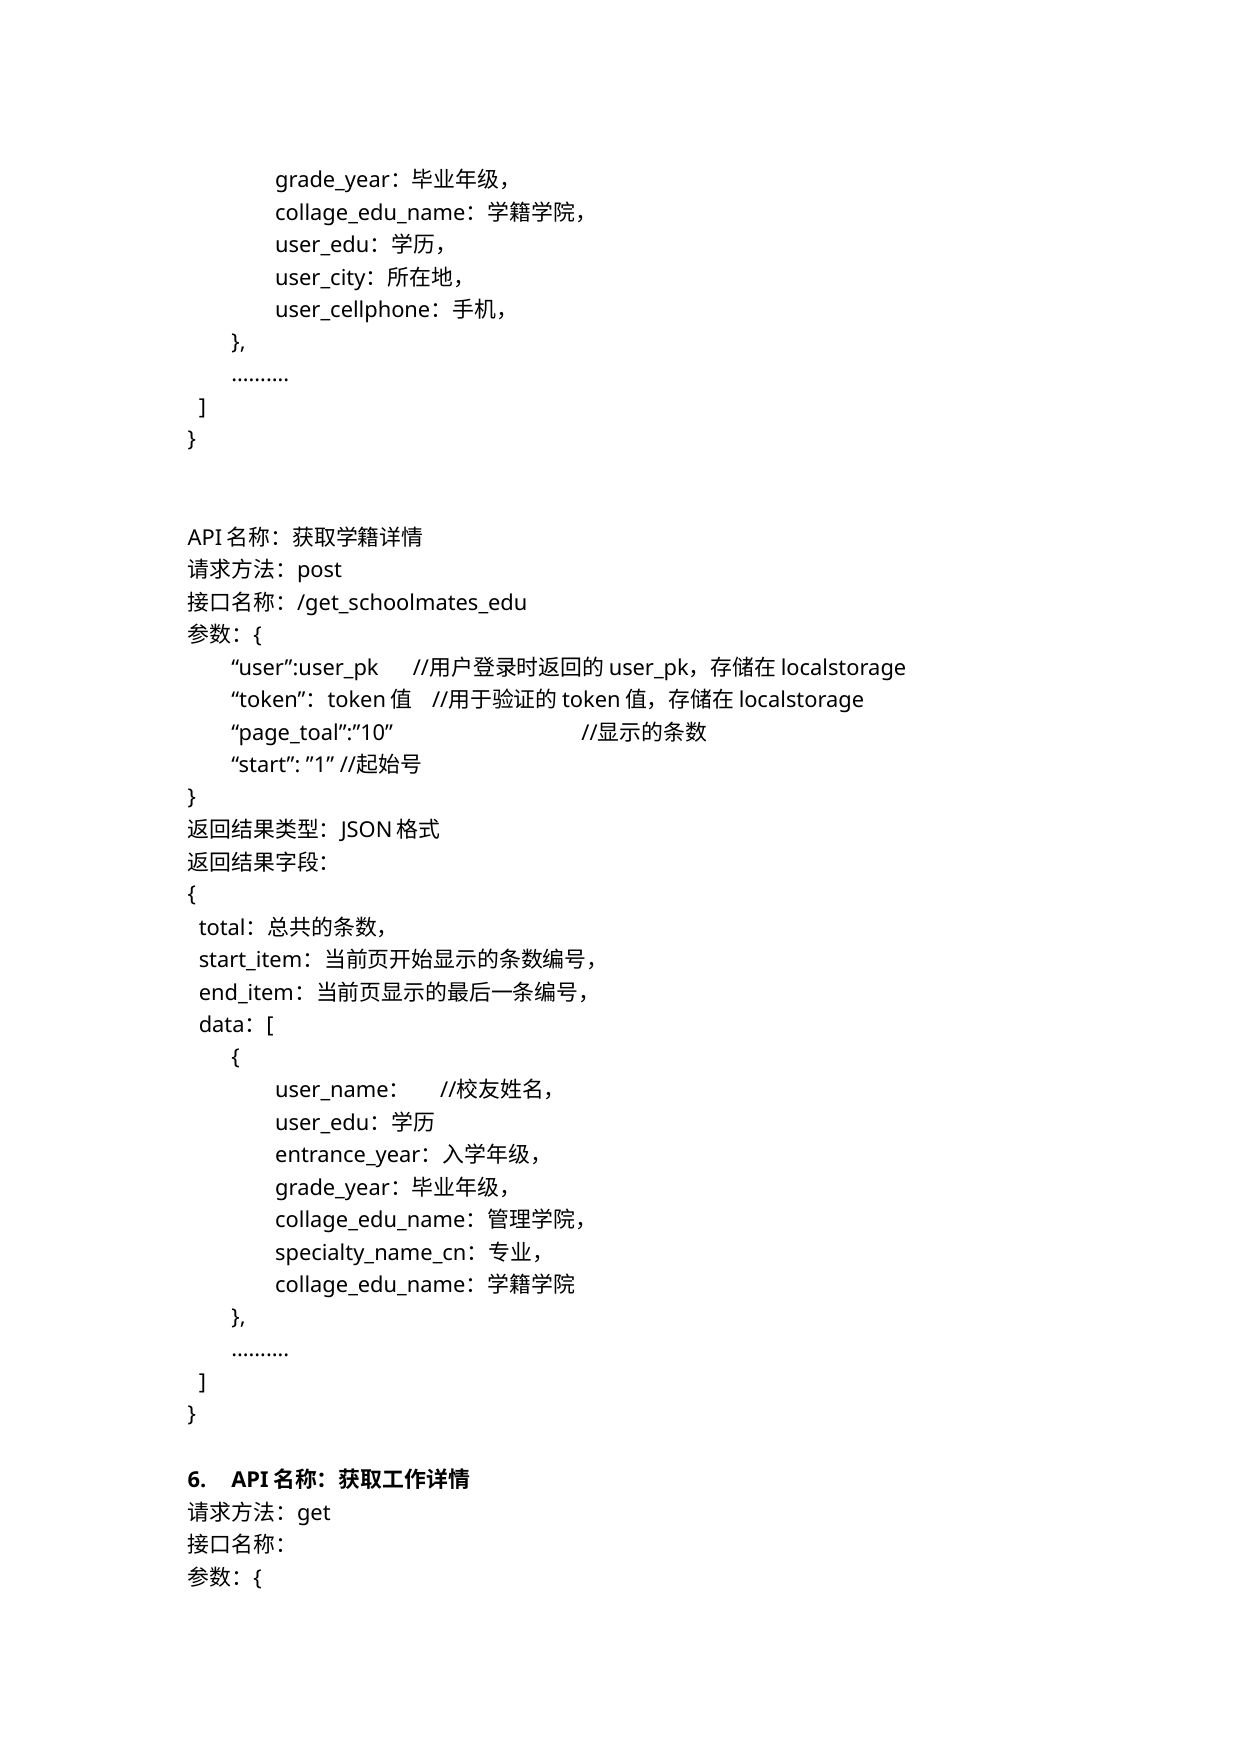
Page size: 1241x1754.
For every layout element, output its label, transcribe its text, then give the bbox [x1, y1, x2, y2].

text 接口名称：/get_schoolmates_edu [187, 584, 1053, 617]
text “start”: ”1” //起始号 [187, 747, 1053, 779]
text end_item：当前页显示的最后一条编号， [187, 974, 1053, 1007]
text API名称：获取学籍详情 [187, 519, 1053, 552]
text user_city：所在地， [231, 259, 1053, 292]
text “user”:user_pk //用户登录时返回的user_pk，存储在localstorage [187, 649, 1053, 682]
text ] [187, 389, 1053, 422]
text entrance_year：入学年级， [231, 1137, 1053, 1169]
text 返回结果类型：JSON格式 [187, 812, 1053, 844]
text collage_edu_name：管理学院， [231, 1202, 1053, 1234]
text ………. [231, 1332, 1053, 1364]
text 请求方法：post [187, 552, 1053, 584]
text } [187, 1397, 1053, 1429]
list API名称：获取工作详情 [187, 1462, 1053, 1494]
text “token”：token值 //用于验证的token值，存储在localstorage [187, 682, 1053, 714]
text grade_year：毕业年级， [231, 162, 1053, 194]
text user_edu：学历， [231, 227, 1053, 259]
text } [187, 779, 1053, 812]
text user_name： //校友姓名， [231, 1072, 1053, 1104]
text collage_edu_name：学籍学院 [231, 1267, 1053, 1299]
text }, [231, 1299, 1053, 1332]
text start_item：当前页开始显示的条数编号， [187, 942, 1053, 974]
text user_cellphone：手机， [231, 292, 1053, 324]
text total：总共的条数， [187, 909, 1053, 942]
text 参数：{ [187, 617, 1053, 649]
text } [187, 422, 1053, 454]
text }, [231, 324, 1053, 357]
text 接口名称： [187, 1527, 1053, 1559]
text 参数：{ [187, 1559, 1053, 1592]
text grade_year：毕业年级， [231, 1169, 1053, 1202]
text collage_edu_name：学籍学院， [231, 194, 1053, 227]
text “page_toal”:”10” //显示的条数 [187, 714, 1053, 747]
text specialty_name_cn：专业， [231, 1234, 1053, 1267]
text 返回结果字段： [187, 844, 1053, 877]
text data：[ [187, 1007, 1053, 1039]
text 请求方法：get [187, 1494, 1053, 1527]
text ………. [231, 357, 1053, 389]
text { [187, 877, 1053, 909]
text user_edu：学历 [231, 1104, 1053, 1137]
text { [231, 1039, 1053, 1072]
text ] [187, 1364, 1053, 1397]
